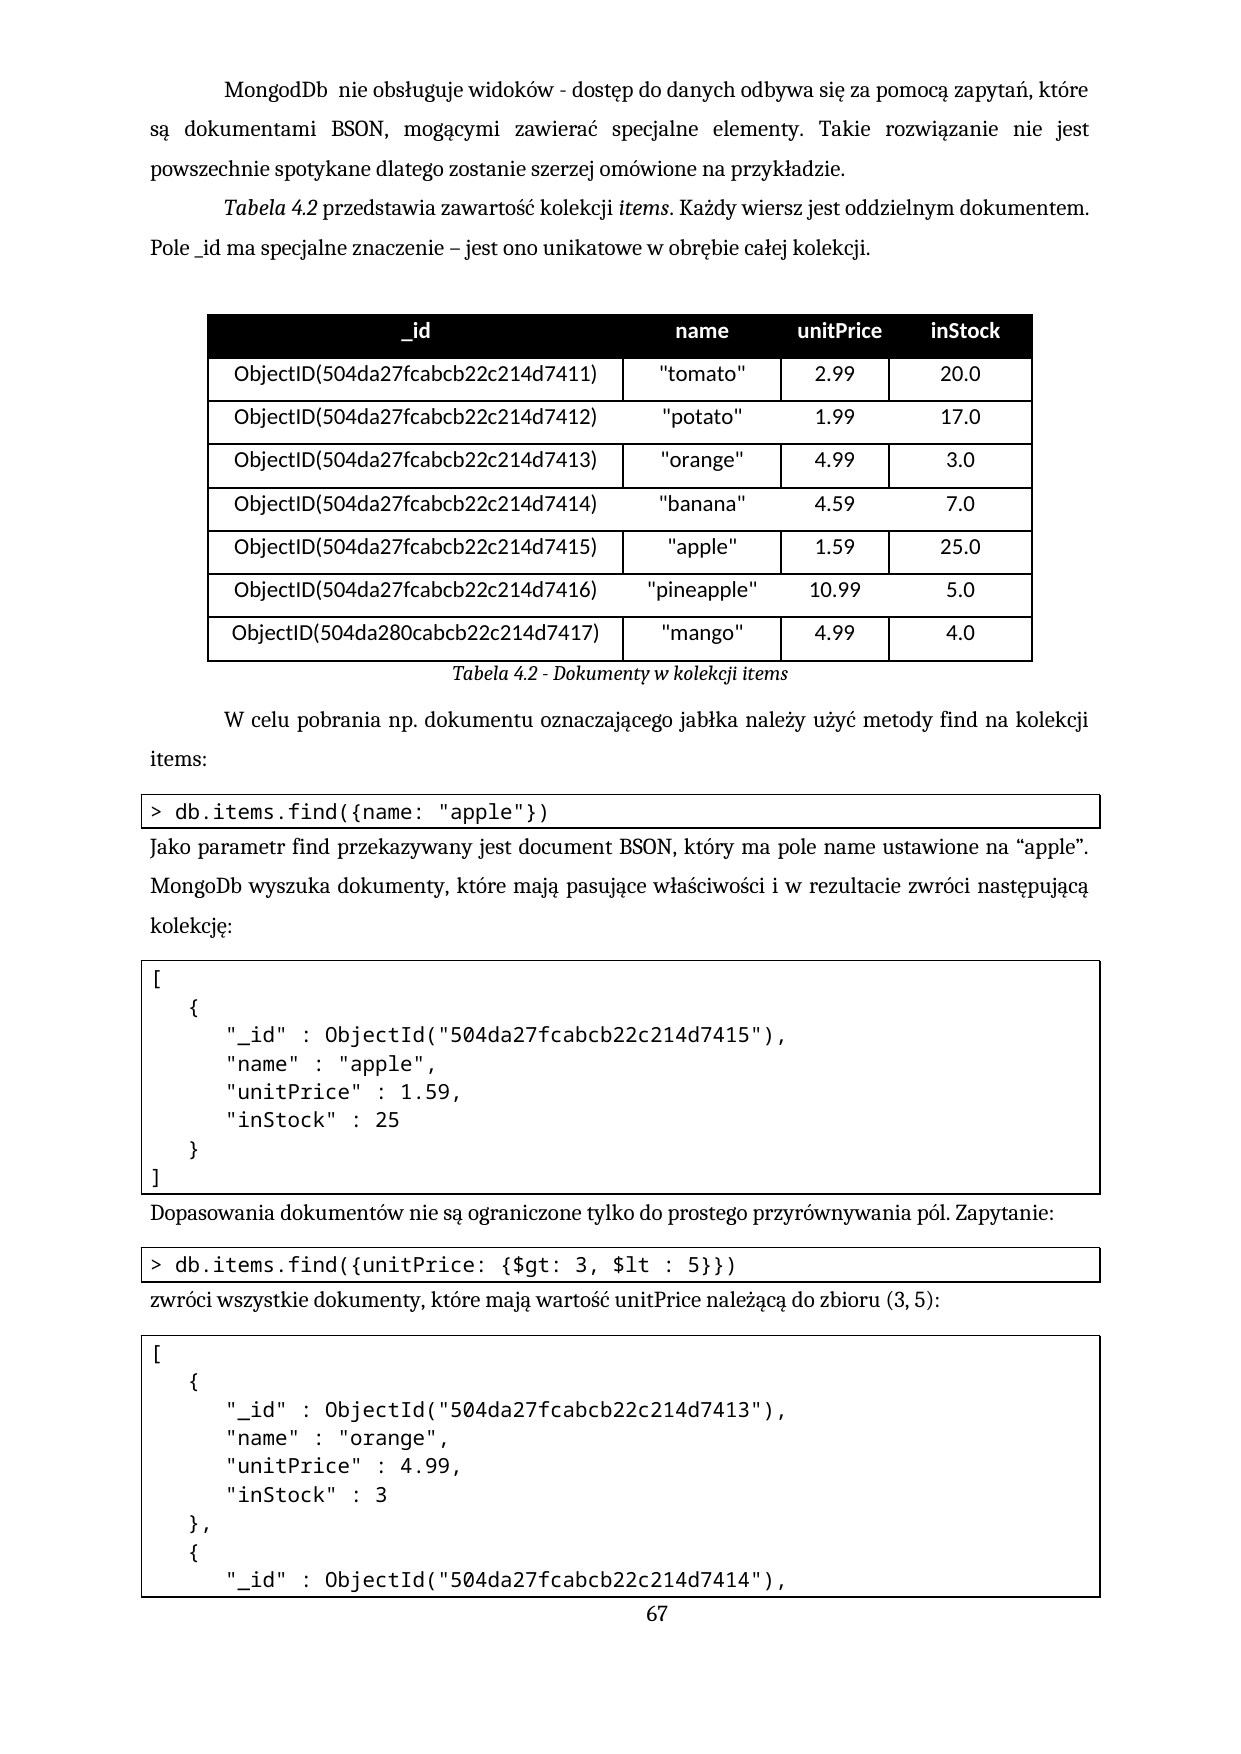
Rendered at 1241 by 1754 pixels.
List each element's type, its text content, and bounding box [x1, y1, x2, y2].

table_cell 1.59 [782, 532, 888, 573]
text Tabela 5.2 przedstawia zawartość kolekcji items. Każdy wiersz jest oddzielnym dokumentem. Pole _id ma specjalne znaczenie – jest ono unikatowe w obrębie całej kolekcji. [150, 195, 1090, 261]
table_cell 4.59 [781, 489, 888, 530]
table_cell 4.0 [890, 618, 1031, 659]
text { [150, 1537, 1090, 1562]
table_cell "apple" [624, 532, 780, 573]
table_header _id [209, 316, 623, 357]
table_cell 4.99 [782, 445, 888, 487]
table_cell "pineapple" [623, 575, 781, 616]
table_header inStock [899, 316, 1031, 357]
text }, [150, 1508, 1090, 1537]
table_header unitPrice [781, 316, 899, 357]
table_cell ObjectID(504da27fcabcb22c214d7415) [209, 532, 622, 573]
table_cell ObjectID(504da27fcabcb22c214d7414) [209, 489, 623, 530]
table_cell "mango" [624, 618, 780, 659]
table_cell 7.0 [889, 489, 1031, 530]
table_cell ObjectID(504da27fcabcb22c214d7413) [209, 445, 622, 487]
text "name" : "apple", [150, 1049, 1090, 1077]
text } [150, 1134, 1090, 1159]
text > db.items.find({name: "apple"}) [142, 795, 1099, 827]
text zwróci wszystkie dokumenty, które mają wartość unitPrice należącą do zbioru (3, 5): [150, 1287, 1090, 1313]
text "unitPrice" : 1.59, [150, 1077, 1090, 1106]
table_cell "tomato" [624, 359, 780, 400]
text > db.items.find({unitPrice: {$gt: 3, $lt : 5}}) [142, 1248, 1099, 1281]
text "_id" : ObjectId("504da27fcabcb22c214d7415"), [150, 1020, 1090, 1049]
text "name" : "orange", [150, 1423, 1090, 1452]
table_cell "orange" [624, 445, 780, 487]
text "unitPrice" : 4.99, [150, 1452, 1090, 1480]
table_cell 4.99 [782, 618, 888, 659]
table_cell 3.0 [890, 445, 1031, 487]
text "inStock" : 25 [150, 1106, 1090, 1134]
table_cell 1.99 [781, 402, 888, 443]
text Dopasowania dokumentów nie są ograniczone tylko do prostego przyrównywania pól. Zapytanie: [150, 1199, 1090, 1226]
text "_id" : ObjectId("504da27fcabcb22c214d7414"), [142, 1562, 1099, 1596]
table_cell 10.99 [781, 575, 888, 616]
table_cell 17.0 [889, 402, 1031, 443]
text Jako parametr find przekazywany jest document BSON, który ma pole name ustawione na “apple”. MongoDb wyszuka dokumenty, które mają pasujące właściwości i w rezultacie zwróci następującą kolekcję: [150, 833, 1090, 939]
table_cell "banana" [623, 489, 781, 530]
text { [150, 992, 1090, 1020]
text ] [142, 1159, 1099, 1193]
table_cell ObjectID(504da27fcabcb22c214d7412) [209, 402, 623, 443]
text [ [142, 961, 1099, 992]
text { [150, 1366, 1090, 1395]
table_cell 25.0 [890, 532, 1031, 573]
text MongodDb nie obsługuje widoków - dostęp do danych odbywa się za pomocą zapytań, które są dokumentami BSON, mogącymi zawierać specjalne elementy. Takie rozwiązanie nie jest powszechnie spotykane dlatego zostanie szerzej omówione na przykładzie. [150, 77, 1090, 182]
table_cell ObjectID(504da280cabcb22c214d7417) [209, 618, 622, 659]
text W celu pobrania np. dokumentu oznaczającego jabłka należy użyć metody find na kolekcji items: [150, 706, 1090, 772]
table_cell 2.99 [782, 359, 888, 400]
table_cell 20.0 [890, 359, 1031, 400]
text "inStock" : 3 [150, 1480, 1090, 1508]
text [ [142, 1336, 1099, 1366]
text "_id" : ObjectId("504da27fcabcb22c214d7413"), [150, 1395, 1090, 1423]
table_cell 5.0 [889, 575, 1031, 616]
table_cell ObjectID(504da27fcabcb22c214d7416) [209, 575, 623, 616]
table_header name [623, 316, 781, 357]
table_cell "potato" [623, 402, 781, 443]
table_cell ObjectID(504da27fcabcb22c214d7411) [209, 359, 622, 400]
